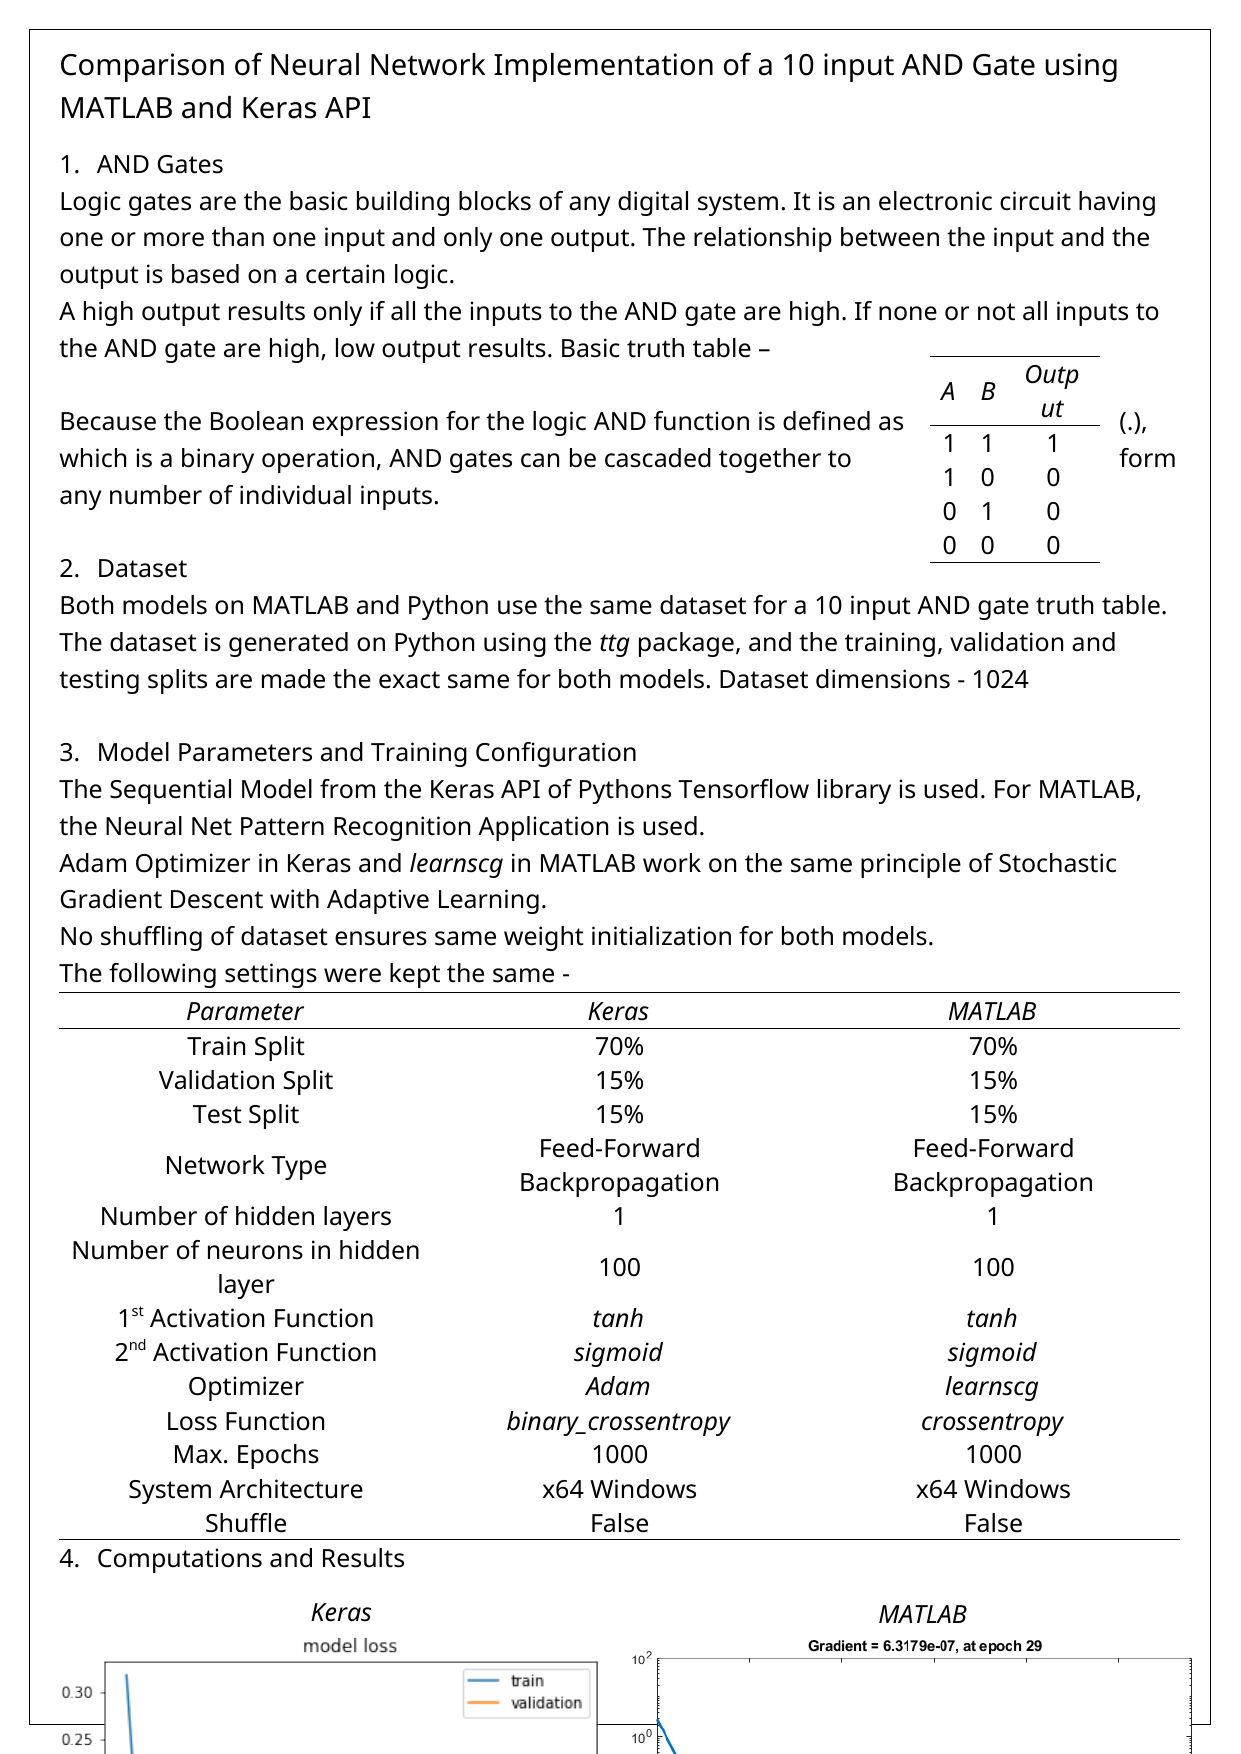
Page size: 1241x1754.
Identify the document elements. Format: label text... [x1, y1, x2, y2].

table_cell 1 [969, 494, 1006, 528]
table_cell 0 [1006, 494, 1100, 528]
table_cell 1st Activation Function [59, 1301, 433, 1335]
table_cell 15% [806, 1063, 1180, 1097]
table_cell False [806, 1505, 1180, 1539]
list Computations and Results [59, 1540, 1181, 1574]
table_cell tanh [433, 1301, 806, 1335]
text No shuffling of dataset ensures same weight initialization for both models. [59, 919, 1181, 953]
text Adam Optimizer in Keras and learnscg in MATLAB work on the same principle of Stochastic Gradient Descent with Adaptive Learning. [59, 845, 1181, 916]
table_cell 0 [1006, 460, 1100, 494]
picture [350, 1610, 357, 1619]
table_cell 70% [433, 1029, 806, 1062]
table_cell Validation Split [59, 1063, 433, 1097]
table_cell 100 [806, 1233, 1180, 1301]
table_cell System Architecture [59, 1471, 433, 1505]
table_cell 1 [930, 460, 969, 494]
table_cell Train Split [59, 1029, 433, 1062]
text Comparison of Neural Network Implementation of a 10 input AND Gate using MATLAB and Keras API [59, 44, 1181, 127]
table_cell 1000 [433, 1437, 806, 1471]
table_cell False [433, 1505, 806, 1539]
table_header Parameter [59, 993, 433, 1027]
table_cell Optimizer [59, 1369, 433, 1403]
table_header B [969, 357, 1006, 425]
table_cell x64 Windows [806, 1471, 1180, 1505]
table_cell 2nd Activation Function [59, 1335, 433, 1369]
text The following settings were kept the same - [59, 956, 1181, 989]
table_cell 1 [433, 1199, 806, 1233]
table_cell 0 [1006, 528, 1100, 562]
table_cell 1 [1006, 426, 1100, 460]
text Because the Boolean expression for the logic AND function is defined as (.), which is a binary operation, AND gates can be cascaded together to form any number of individual inputs. [59, 404, 930, 512]
table_cell 15% [806, 1097, 1180, 1131]
table_cell Max. Epochs [59, 1437, 433, 1471]
table_header Output [1006, 357, 1100, 425]
table_cell 0 [969, 460, 1006, 494]
table_cell 1000 [806, 1437, 1180, 1471]
text Logic gates are the basic building blocks of any digital system. It is an electronic circuit having one or more than one input and only one output. The relationship between the input and the output is based on a certain logic. [59, 183, 1181, 291]
table_cell sigmoid [806, 1335, 1180, 1369]
table_cell 1 [930, 426, 969, 460]
table_cell 15% [433, 1097, 806, 1131]
table_cell 0 [930, 494, 969, 528]
table_cell 1 [969, 426, 1006, 460]
table_cell Feed-Forward Backpropagation [806, 1131, 1180, 1199]
table_cell Network Type [59, 1131, 433, 1199]
table_cell crossentropy [806, 1403, 1180, 1437]
table_cell tanh [806, 1301, 1180, 1335]
table_cell Number of hidden layers [59, 1199, 433, 1233]
picture [25, 1610, 1219, 1754]
table_cell sigmoid [433, 1335, 806, 1369]
text The dataset is generated on Python using the ttg package, and the training, validation and testing splits are made the exact same for both models. Dataset dimensions - 1024 [59, 624, 1181, 695]
table_cell 0 [930, 528, 969, 562]
table_header A [930, 357, 969, 425]
table_cell Number of neurons in hidden layer [59, 1233, 433, 1301]
table_cell Shuffle [59, 1505, 433, 1539]
table_cell 1 [806, 1199, 1180, 1233]
table_header Keras [433, 993, 806, 1027]
list AND Gates [59, 147, 1181, 181]
table_cell 0 [969, 528, 1006, 562]
table_cell Test Split [59, 1097, 433, 1131]
table_cell x64 Windows [433, 1471, 806, 1505]
text A high output results only if all the inputs to the AND gate are high. If none or not all inputs to the AND gate are high, low output results. Basic truth table – [59, 294, 1181, 364]
table_cell 15% [433, 1063, 806, 1097]
table_cell 70% [806, 1029, 1180, 1062]
table_header MATLAB [806, 993, 1180, 1027]
table_cell learnscg [806, 1369, 1180, 1403]
table_cell 100 [433, 1233, 806, 1301]
list Dataset [59, 551, 1181, 585]
table_cell binary_crossentropy [433, 1403, 806, 1437]
table_cell Loss Function [59, 1403, 433, 1437]
table_cell Adam [433, 1369, 806, 1403]
list Model Parameters and Training Configuration [59, 735, 1181, 769]
text The Sequential Model from the Keras API of Pythons Tensorflow library is used. For MATLAB, the Neural Net Pattern Recognition Application is used. [59, 772, 1181, 842]
table_cell Feed-Forward Backpropagation [433, 1131, 806, 1199]
text Both models on MATLAB and Python use the same dataset for a 10 input AND gate truth table. [59, 588, 1181, 622]
